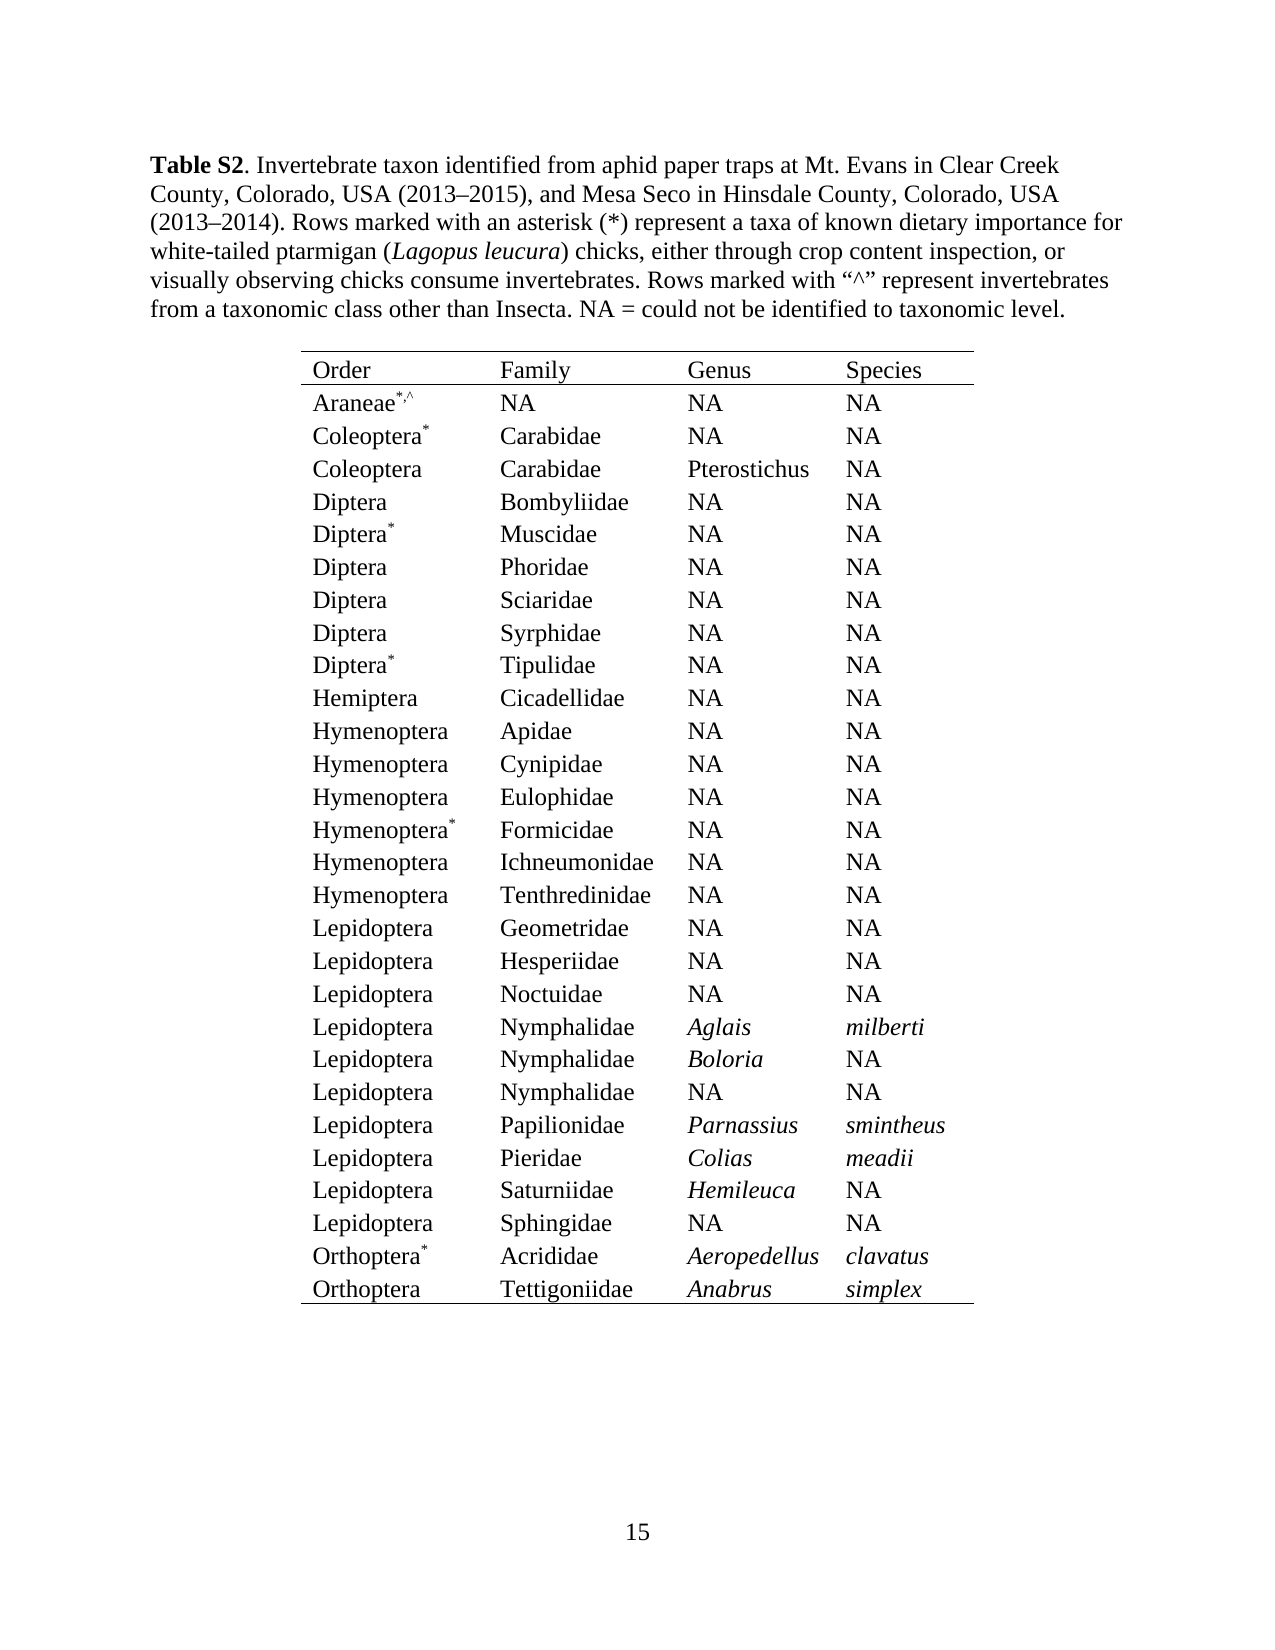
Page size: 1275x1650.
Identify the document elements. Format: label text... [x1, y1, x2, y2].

table_cell NA [676, 1204, 834, 1237]
table_cell Diptera* [301, 647, 488, 679]
table_cell simplex [834, 1270, 974, 1303]
table_cell Carabidae [489, 417, 676, 450]
table_cell Lepidoptera [301, 1172, 488, 1204]
table_cell Hymenoptera [301, 712, 488, 745]
table_cell Lepidoptera [301, 1204, 488, 1237]
table_cell Lepidoptera [301, 1008, 488, 1040]
table_cell Coleoptera* [301, 417, 488, 450]
table_cell Formicidae [489, 811, 676, 843]
table_cell Carabidae [489, 450, 676, 482]
table_cell NA [834, 712, 974, 745]
table_cell NA [676, 844, 834, 876]
table_cell Tettigoniidae [489, 1270, 676, 1303]
table_cell Hymenoptera* [301, 811, 488, 843]
table_cell Geometridae [489, 909, 676, 942]
table_cell Anabrus [676, 1270, 834, 1303]
table_cell Parnassius [676, 1106, 834, 1139]
table_cell Hymenoptera [301, 876, 488, 909]
table_cell Lepidoptera [301, 1040, 488, 1073]
table_cell Nymphalidae [489, 1073, 676, 1106]
table_cell NA [834, 548, 974, 581]
table_cell NA [676, 647, 834, 679]
table_cell NA [834, 909, 974, 942]
table_cell Acrididae [489, 1237, 676, 1270]
table_cell Lepidoptera [301, 975, 488, 1007]
table_cell Diptera* [301, 515, 488, 548]
table_cell NA [834, 1073, 974, 1106]
table_cell Hesperiidae [489, 942, 676, 975]
table_cell NA [676, 548, 834, 581]
table_cell NA [676, 745, 834, 778]
table_cell Eulophidae [489, 778, 676, 811]
table_cell Diptera [301, 614, 488, 647]
table_cell NA [676, 942, 834, 975]
table_cell NA [834, 811, 974, 843]
table_cell Nymphalidae [489, 1040, 676, 1073]
table_cell Lepidoptera [301, 1073, 488, 1106]
table_header Family [489, 352, 676, 384]
table_cell Boloria [676, 1040, 834, 1073]
table_cell NA [834, 844, 974, 876]
table_cell Lepidoptera [301, 1139, 488, 1172]
table_cell NA [676, 679, 834, 712]
table_cell Noctuidae [489, 975, 676, 1007]
table_cell Syrphidae [489, 614, 676, 647]
table_cell Lepidoptera [301, 909, 488, 942]
table_cell Aeropedellus [676, 1237, 834, 1270]
table_cell NA [834, 1040, 974, 1073]
table_cell Cynipidae [489, 745, 676, 778]
table_cell Bombyliidae [489, 483, 676, 515]
table_cell NA [834, 385, 974, 417]
table_cell NA [834, 942, 974, 975]
table_cell Cicadellidae [489, 679, 676, 712]
table_cell NA [834, 614, 974, 647]
table_cell NA [834, 450, 974, 482]
table_cell Muscidae [489, 515, 676, 548]
table_cell Diptera [301, 548, 488, 581]
table_cell meadii [834, 1139, 974, 1172]
table_cell NA [676, 483, 834, 515]
table_cell NA [676, 712, 834, 745]
table_cell Coleoptera [301, 450, 488, 482]
table_cell Saturniidae [489, 1172, 676, 1204]
table_cell Tipulidae [489, 647, 676, 679]
table_cell Diptera [301, 483, 488, 515]
table_cell NA [834, 778, 974, 811]
table_cell Nymphalidae [489, 1008, 676, 1040]
table_cell NA [834, 876, 974, 909]
table_cell NA [676, 515, 834, 548]
table_cell Hemileuca [676, 1172, 834, 1204]
table_cell Colias [676, 1139, 834, 1172]
table_cell Apidae [489, 712, 676, 745]
table_cell milberti [834, 1008, 974, 1040]
table_cell Hymenoptera [301, 844, 488, 876]
table_cell NA [676, 417, 834, 450]
table_cell NA [676, 385, 834, 417]
table_cell Lepidoptera [301, 942, 488, 975]
table_cell NA [834, 975, 974, 1007]
table_cell NA [834, 515, 974, 548]
table_cell Sciaridae [489, 581, 676, 614]
table_cell Sphingidae [489, 1204, 676, 1237]
table_cell NA [676, 1073, 834, 1106]
table_cell NA [834, 745, 974, 778]
table_cell Araneae*,^ [301, 385, 488, 417]
table_cell Hymenoptera [301, 778, 488, 811]
table_cell NA [676, 811, 834, 843]
table_cell NA [489, 385, 676, 417]
table_cell NA [834, 1172, 974, 1204]
table_cell NA [676, 778, 834, 811]
table_cell clavatus [834, 1237, 974, 1270]
table_cell Pieridae [489, 1139, 676, 1172]
table_cell Orthoptera [301, 1270, 488, 1303]
table_cell Ichneumonidae [489, 844, 676, 876]
text Table S2. Invertebrate taxon identified from aphid paper traps at Mt. Evans in Clear Creek County, Colorado, USA (2013–2015), and Mesa Seco in Hinsdale County, Colorado, USA (2013–2014). Rows marked with an asterisk (*) represent a taxa of known dietary importance for white-tailed ptarmigan (Lagopus leucura) chicks, either through crop content inspection, or visually observing chicks consume invertebrates. Rows marked with “^” represent invertebrates from a taxonomic class other than Insecta. NA = could not be identified to taxonomic level. [150, 150, 1125, 322]
table_cell NA [834, 647, 974, 679]
table_cell smintheus [834, 1106, 974, 1139]
table_cell NA [834, 417, 974, 450]
table_cell Papilionidae [489, 1106, 676, 1139]
table_cell NA [676, 614, 834, 647]
table_cell Phoridae [489, 548, 676, 581]
table_header Genus [676, 352, 834, 384]
table_cell Lepidoptera [301, 1106, 488, 1139]
table_header Species [834, 352, 974, 384]
table_cell Hymenoptera [301, 745, 488, 778]
table_cell NA [834, 581, 974, 614]
table_cell Aglais [676, 1008, 834, 1040]
table_cell Hemiptera [301, 679, 488, 712]
table_cell NA [676, 909, 834, 942]
table_header Order [301, 352, 488, 384]
table_cell NA [676, 581, 834, 614]
table_cell NA [834, 483, 974, 515]
table_cell Orthoptera* [301, 1237, 488, 1270]
table_cell NA [834, 679, 974, 712]
table_cell NA [834, 1204, 974, 1237]
table_cell NA [676, 876, 834, 909]
table_cell Pterostichus [676, 450, 834, 482]
table_cell Diptera [301, 581, 488, 614]
table_cell Tenthredinidae [489, 876, 676, 909]
table_cell NA [676, 975, 834, 1007]
